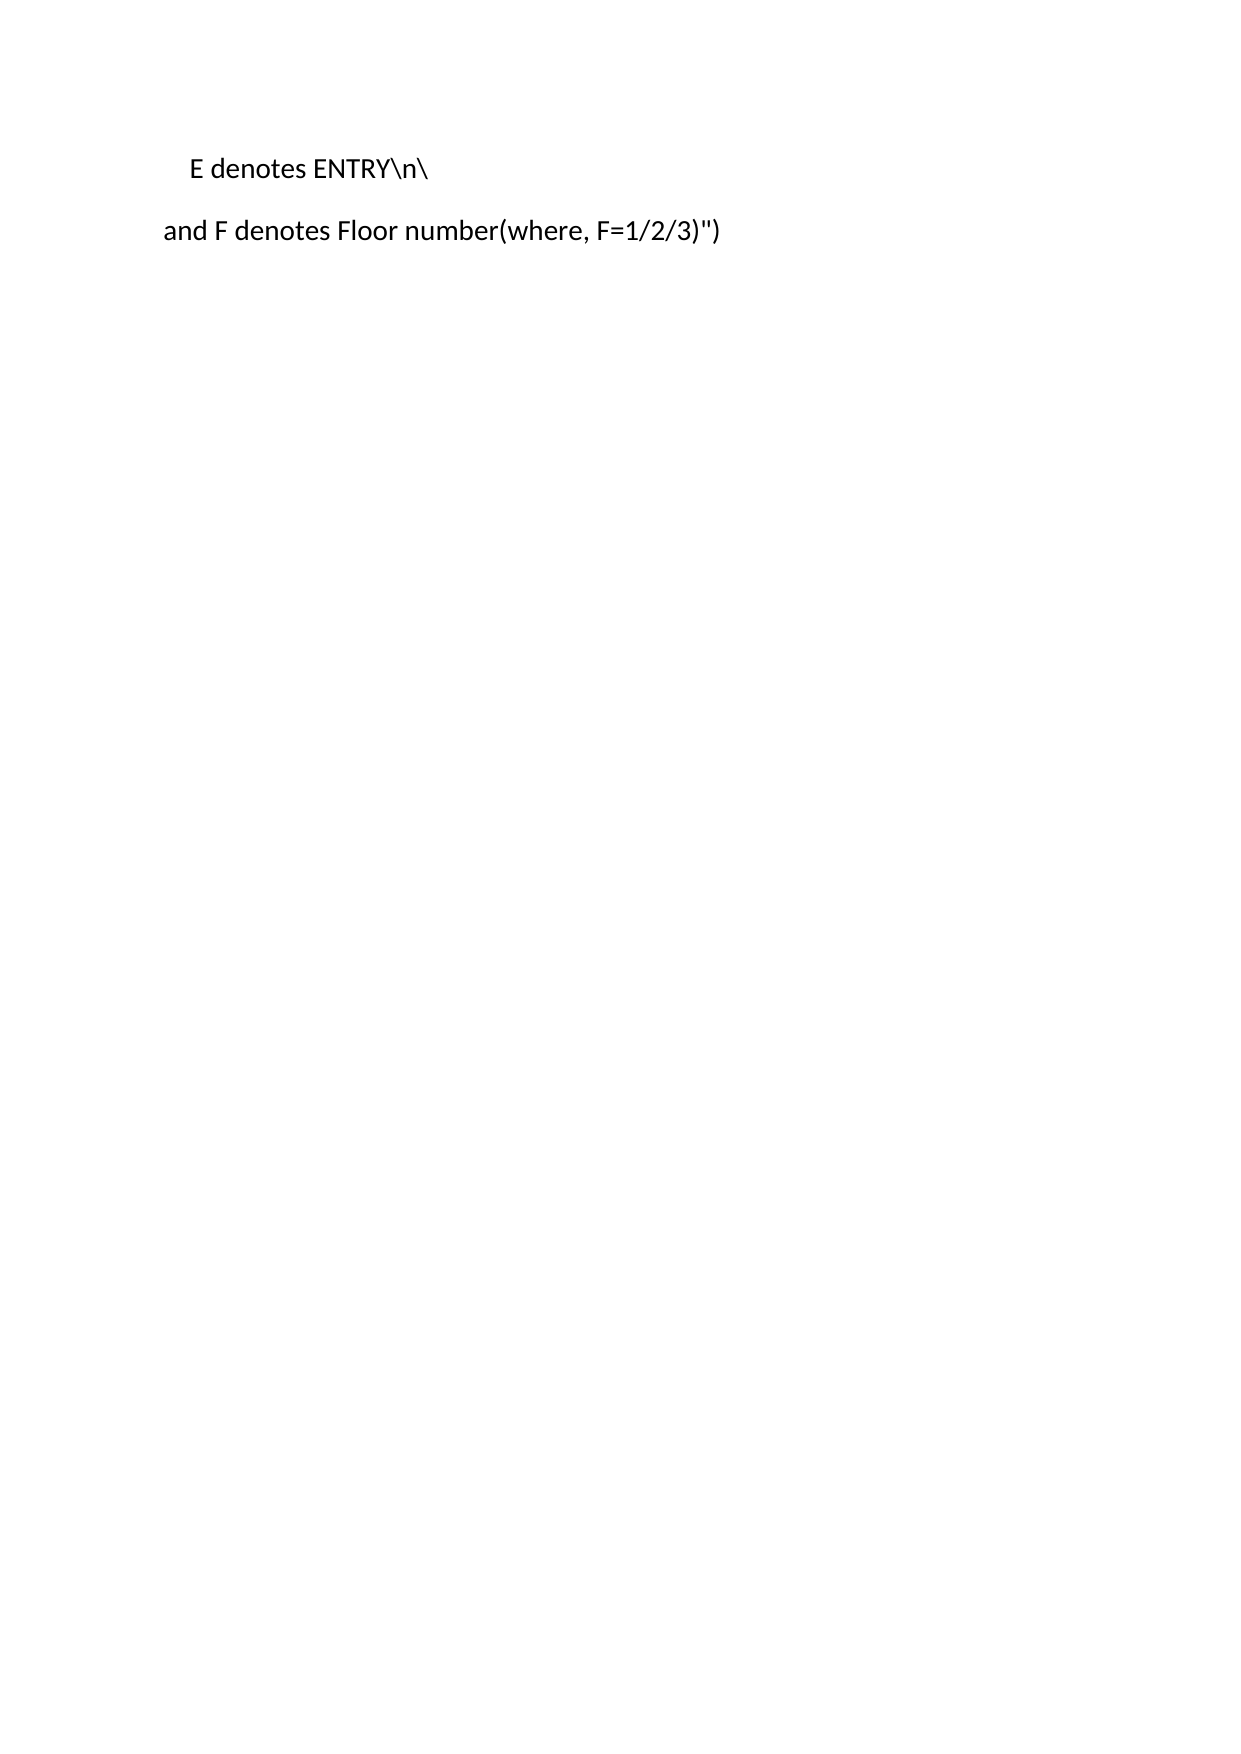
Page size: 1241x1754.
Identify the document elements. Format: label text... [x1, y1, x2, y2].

text E denotes ENTRY\n\ [150, 150, 1090, 186]
text and F denotes Floor number(where, F=1/2/3)") [150, 212, 1090, 247]
